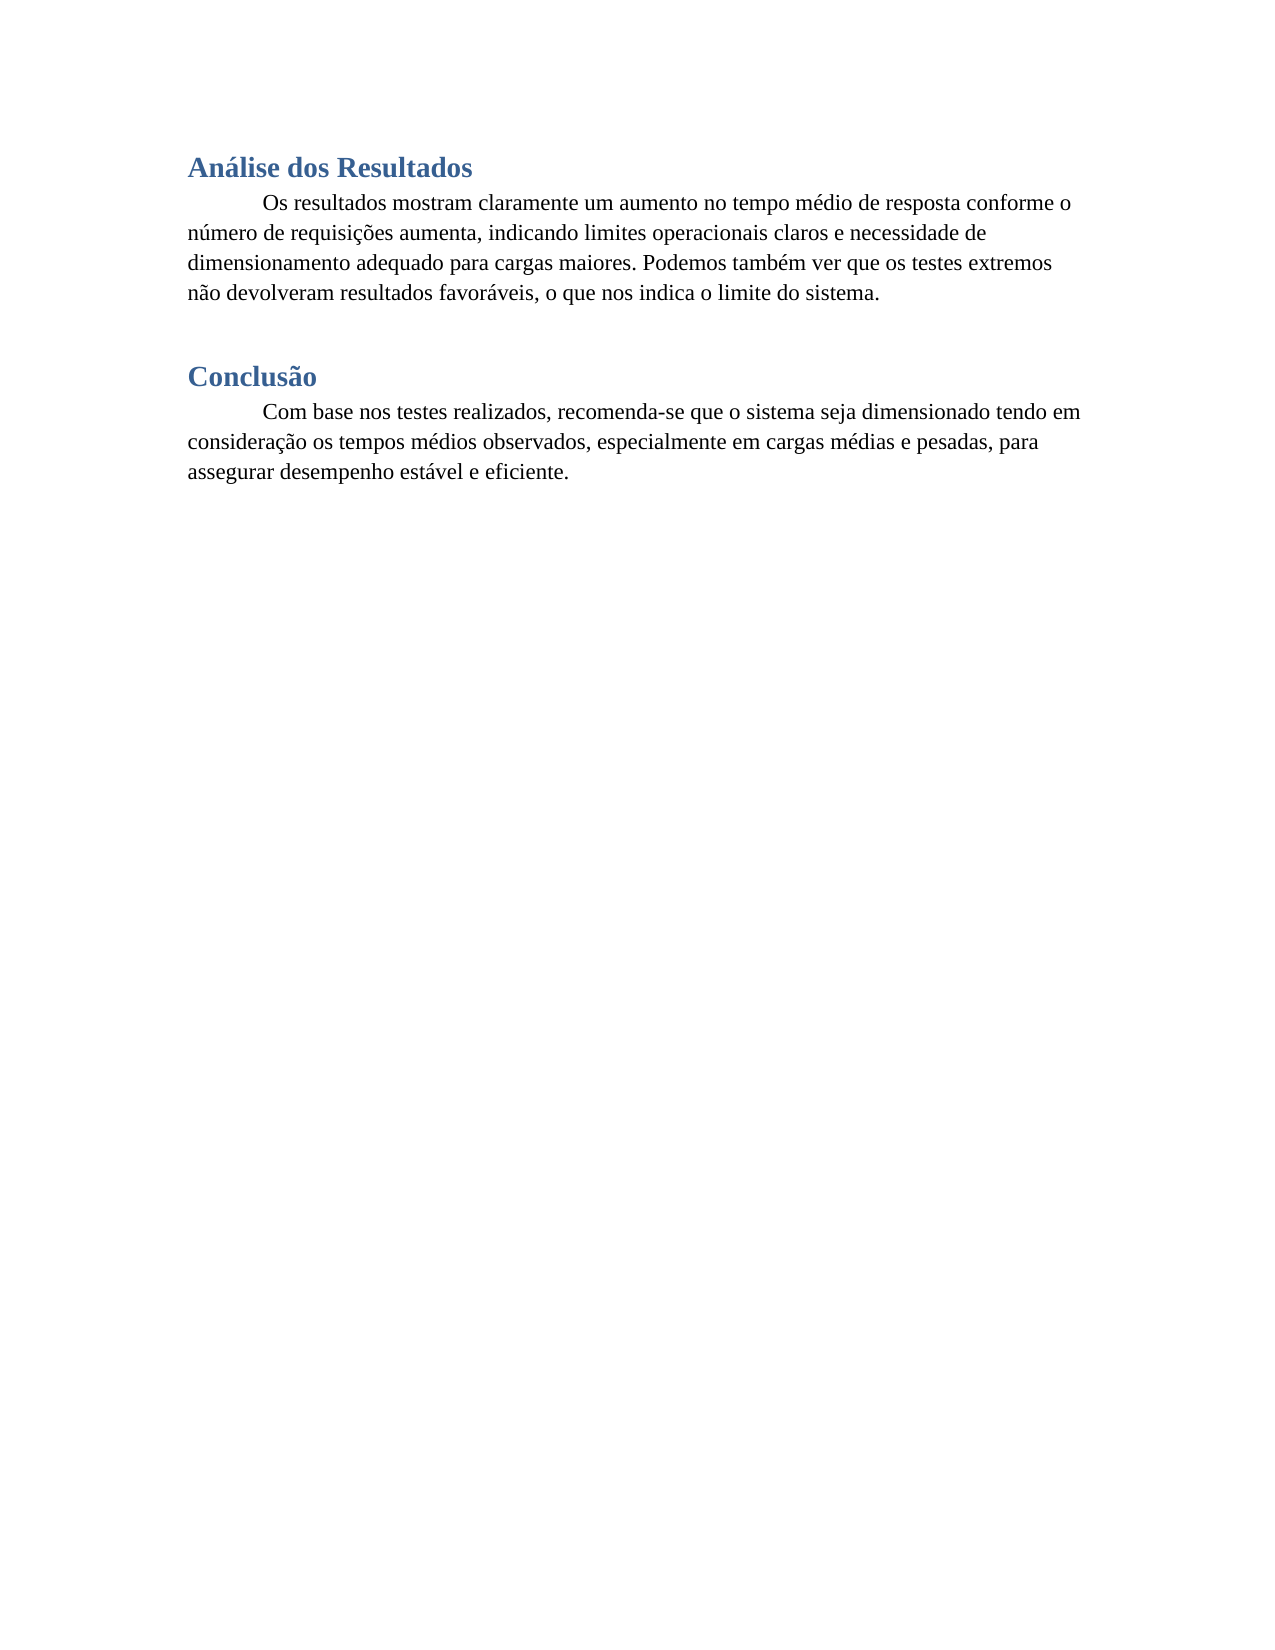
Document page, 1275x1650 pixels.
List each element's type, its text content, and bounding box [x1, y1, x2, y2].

subtitle Análise dos Resultados [187, 150, 1087, 183]
subtitle Conclusão [187, 359, 1087, 393]
text Com base nos testes realizados, recomenda-se que o sistema seja dimensionado tendo em consideração os tempos médios observados, especialmente em cargas médias e pesadas, para assegurar desempenho estável e eficiente. [187, 398, 1087, 485]
text Os resultados mostram claramente um aumento no tempo médio de resposta conforme o número de requisições aumenta, indicando limites operacionais claros e necessidade de dimensionamento adequado para cargas maiores. Podemos também ver que os testes extremos não devolveram resultados favoráveis, o que nos indica o limite do sistema. [187, 188, 1087, 306]
